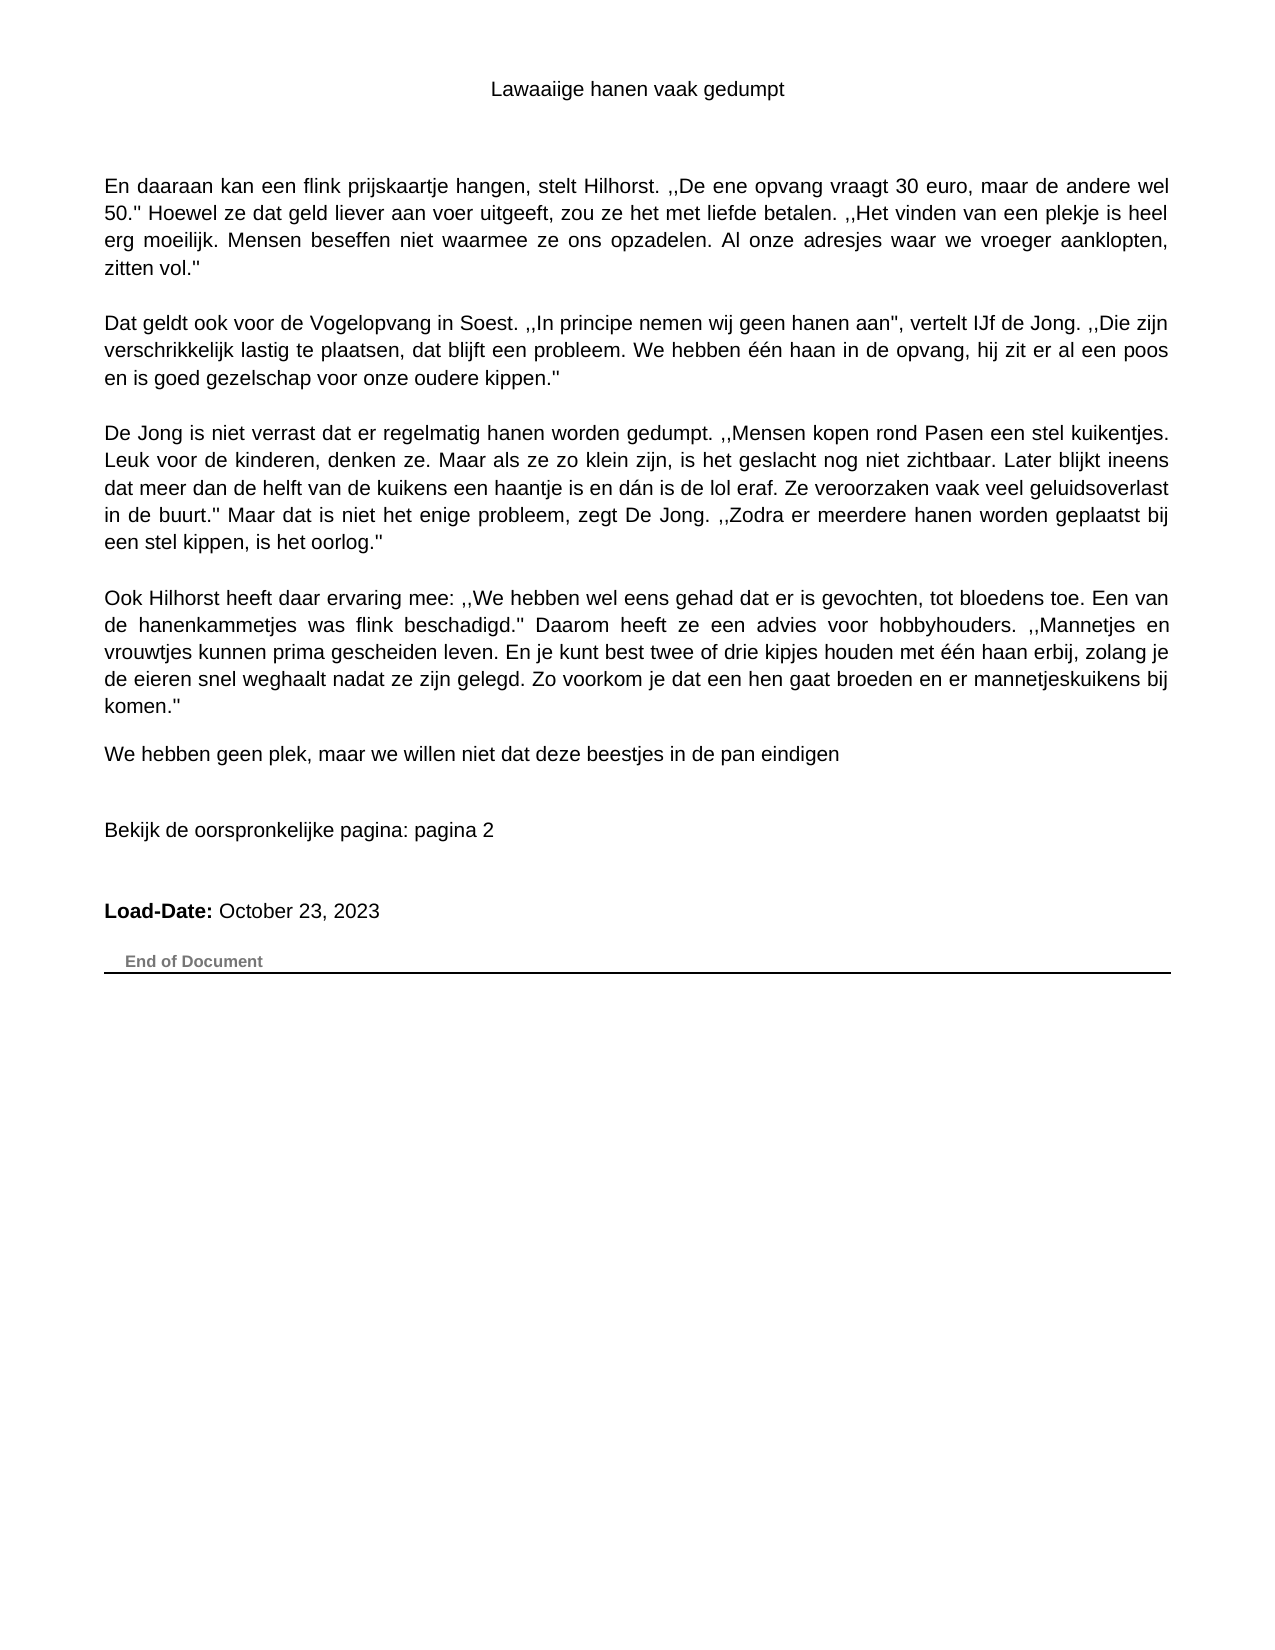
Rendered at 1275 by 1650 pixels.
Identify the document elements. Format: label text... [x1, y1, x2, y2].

text We hebben geen plek, maar we willen niet dat deze beestjes in de pan eindigen [104, 738, 1171, 766]
text En daaraan kan een flink prijskaartje hangen, stelt Hilhorst. ,,De ene opvang vraagt 30 euro, maar de andere wel 50.'' Hoewel ze dat geld liever aan voer uitgeeft, zou ze het met liefde betalen. ,,Het vinden van een plekje is heel erg moeilijk. Mensen beseffen niet waarmee ze ons opzadelen. Al onze adresjes waar we vroeger aanklopten, zitten vol.'' [104, 171, 1171, 279]
text Ook Hilhorst heeft daar ervaring mee: ,,We hebben wel eens gehad dat er is gevochten, tot bloedens toe. Een van de hanenkammetjes was flink beschadigd.'' Daarom heeft ze een advies voor hobbyhouders. ,,Mannetjes en vrouwtjes kunnen prima gescheiden leven. En je kunt best twee of drie kipjes houden met één haan erbij, zolang je de eieren snel weghaalt nadat ze zijn gelegd. Zo voorkom je dat een hen gaat broeden en er mannetjeskuikens bij komen.'' [104, 582, 1171, 718]
text Dat geldt ook voor de Vogelopvang in Soest. ,,In principe nemen wij geen hanen aan'', vertelt IJf de Jong. ,,Die zijn verschrikkelijk lastig te plaatsen, dat blijft een probleem. We hebben één haan in de opvang, hij zit er al een poos en is goed gezelschap voor onze oudere kippen.'' [104, 308, 1171, 389]
text Load-Date: October 23, 2023 [104, 867, 1171, 923]
text End of Document [125, 952, 1171, 971]
text De Jong is niet verrast dat er regelmatig hanen worden gedumpt. ,,Mensen kopen rond Pasen een stel kuikentjes. Leuk voor de kinderen, denken ze. Maar als ze zo klein zijn, is het geslacht nog niet zichtbaar. Later blijkt ineens dat meer dan de helft van de kuikens een haantje is en dán is de lol eraf. Ze veroorzaken vaak veel geluidsoverlast in de buurt.'' Maar dat is niet het enige probleem, zegt De Jong. ,,Zodra er meerdere hanen worden geplaatst bij een stel kippen, is het oorlog.'' [104, 418, 1171, 553]
text Bekijk de oorspronkelijke pagina: pagina 2 [104, 815, 1171, 842]
